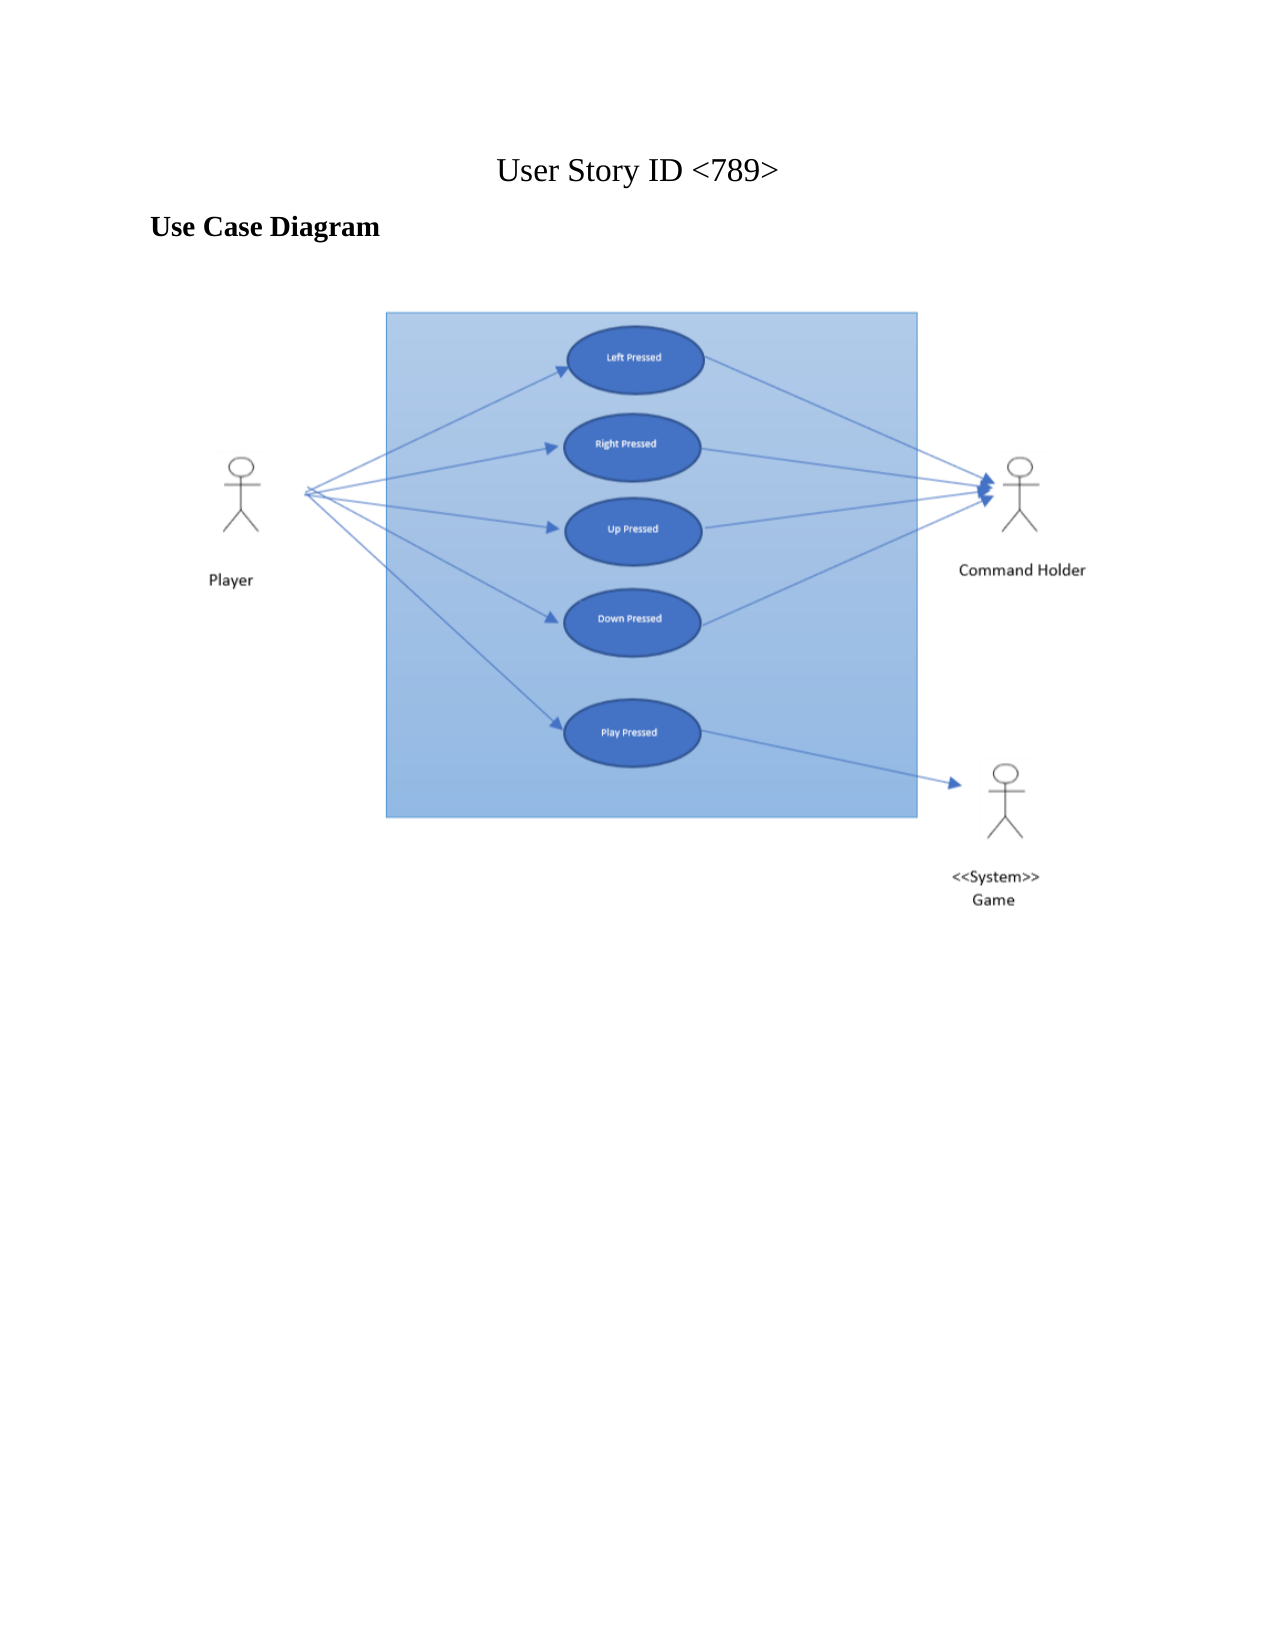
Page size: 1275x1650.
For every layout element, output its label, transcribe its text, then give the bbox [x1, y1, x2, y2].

text Use Case Diagram [150, 209, 1125, 243]
picture [150, 263, 1125, 949]
text User Story ID <789> [150, 150, 1125, 188]
